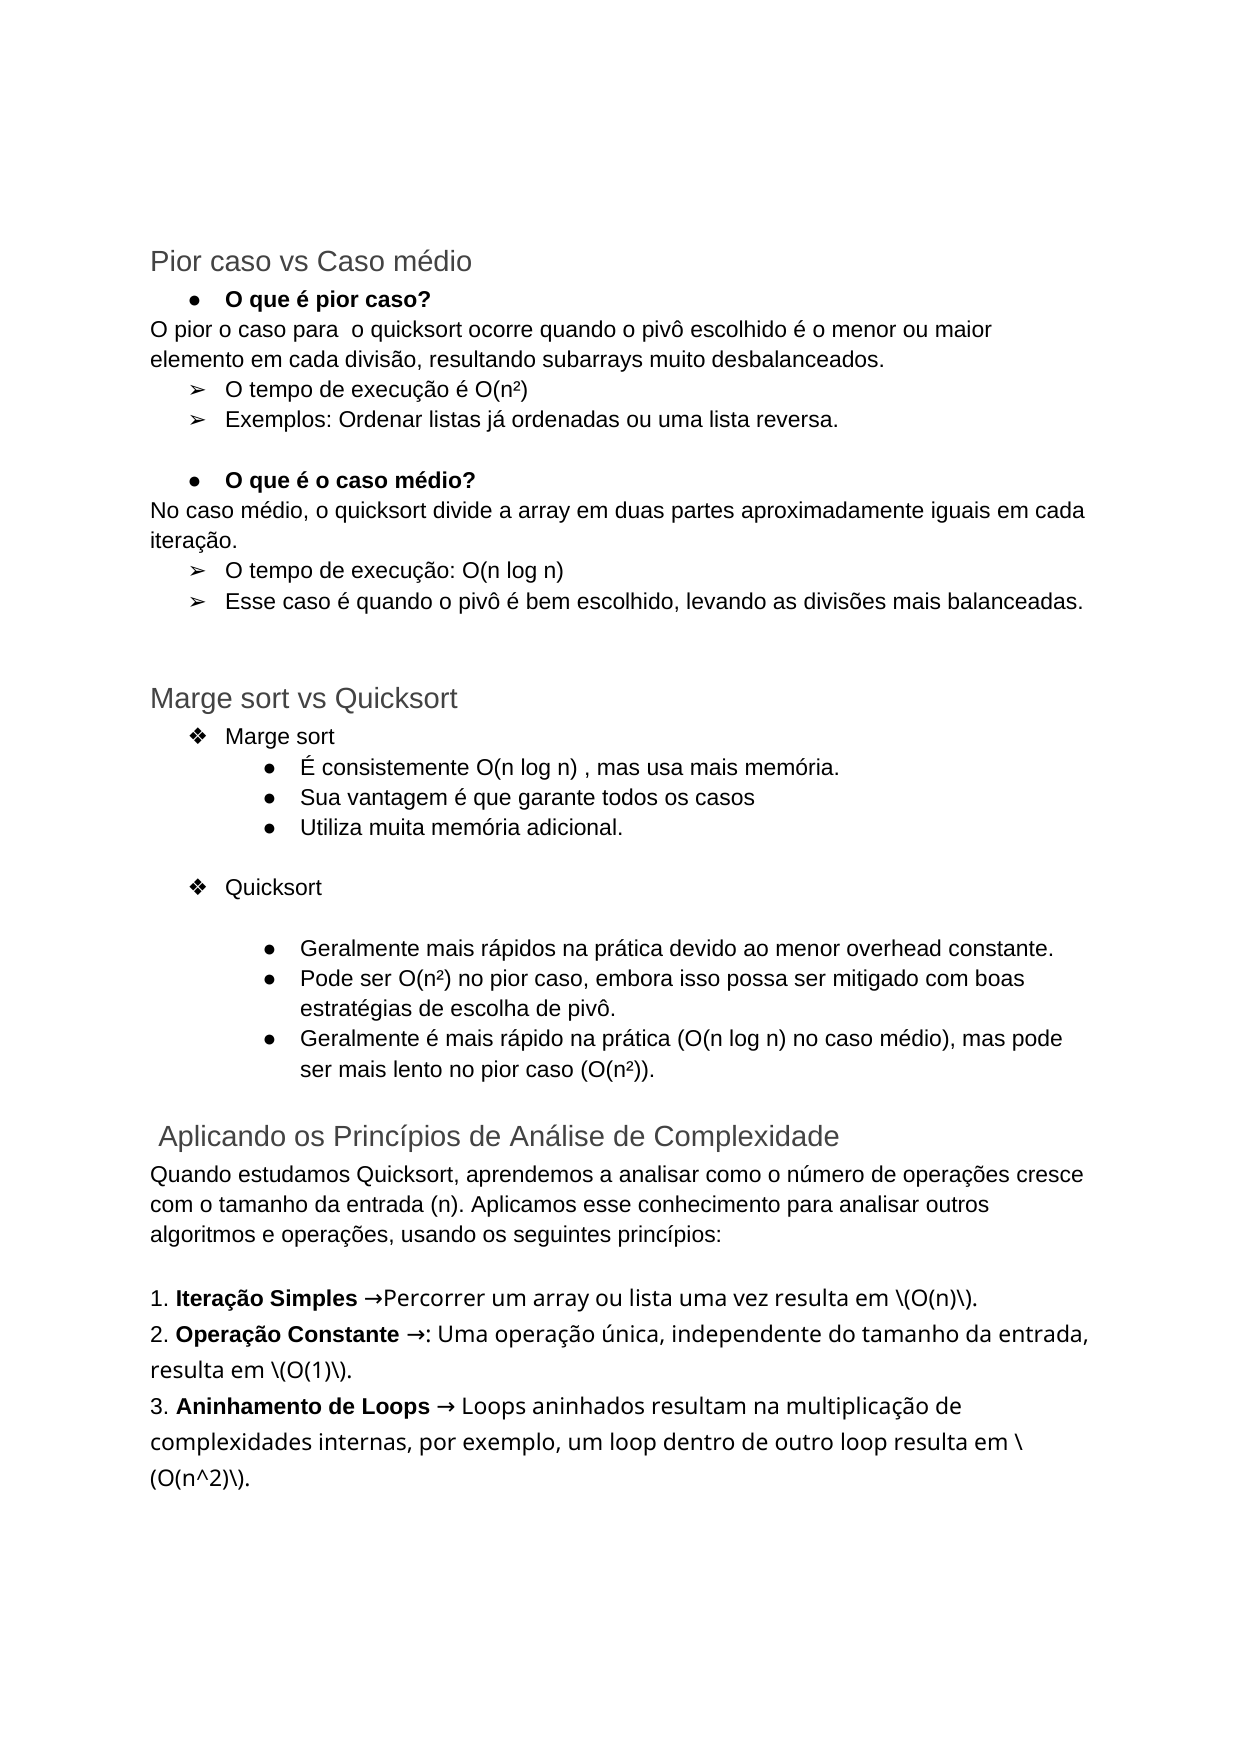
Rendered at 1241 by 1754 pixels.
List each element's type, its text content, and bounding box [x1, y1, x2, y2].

text No caso médio, o quicksort divide a array em duas partes aproximadamente iguais em cada iteração. [150, 497, 1090, 554]
text 2. Operação Constante →: Uma operação única, independente do tamanho da entrada, resulta em \(O(1)\). [150, 1318, 1090, 1385]
list Pode ser O(n²) no pior caso, embora isso possa ser mitigado com boas estratégias de escolha de pivô. [262, 965, 1090, 1022]
text 3. Aninhamento de Loops → Loops aninhados resultam na multiplicação de complexidades internas, por exemplo, um loop dentro de outro loop resulta em \(O(n^2)\). [150, 1390, 1090, 1493]
list Marge sort [187, 723, 1090, 750]
list Quicksort [187, 874, 1090, 901]
list O tempo de execução é O(n²) [187, 376, 1090, 403]
text O pior o caso para o quicksort ocorre quando o pivô escolhido é o menor ou maior elemento em cada divisão, resultando subarrays muito desbalanceados. [150, 316, 1090, 372]
list O tempo de execução: O(n log n) [187, 557, 1090, 584]
list O que é pior caso? [187, 286, 1090, 312]
list É consistemente O(n log n) , mas usa mais memória. [262, 753, 1090, 780]
subtitle Pior caso vs Caso médio [150, 244, 1090, 277]
list Exemplos: Ordenar listas já ordenadas ou uma lista reversa. [187, 406, 1090, 433]
list Geralmente mais rápidos na prática devido ao menor overhead constante. [262, 935, 1090, 961]
subtitle Aplicando os Princípios de Análise de Complexidade [150, 1119, 1090, 1153]
text 1. Iteração Simples →Percorrer um array ou lista uma vez resulta em \(O(n)\). [150, 1282, 1090, 1313]
list Geralmente é mais rápido na prática (O(n log n) no caso médio), mas pode ser mais lento no pior caso (O(n²)). [262, 1025, 1090, 1082]
subtitle Marge sort vs Quicksort [150, 681, 1090, 715]
list Utiliza muita memória adicional. [262, 814, 1090, 840]
list Esse caso é quando o pivô é bem escolhido, levando as divisões mais balanceadas. [187, 588, 1090, 614]
list O que é o caso médio? [187, 467, 1090, 493]
list Sua vantagem é que garante todos os casos [262, 784, 1090, 810]
text Quando estudamos Quicksort, aprendemos a analisar como o número de operações cresce com o tamanho da entrada (n). Aplicamos esse conhecimento para analisar outros algoritmos e operações, usando os seguintes princípios: [150, 1161, 1090, 1248]
